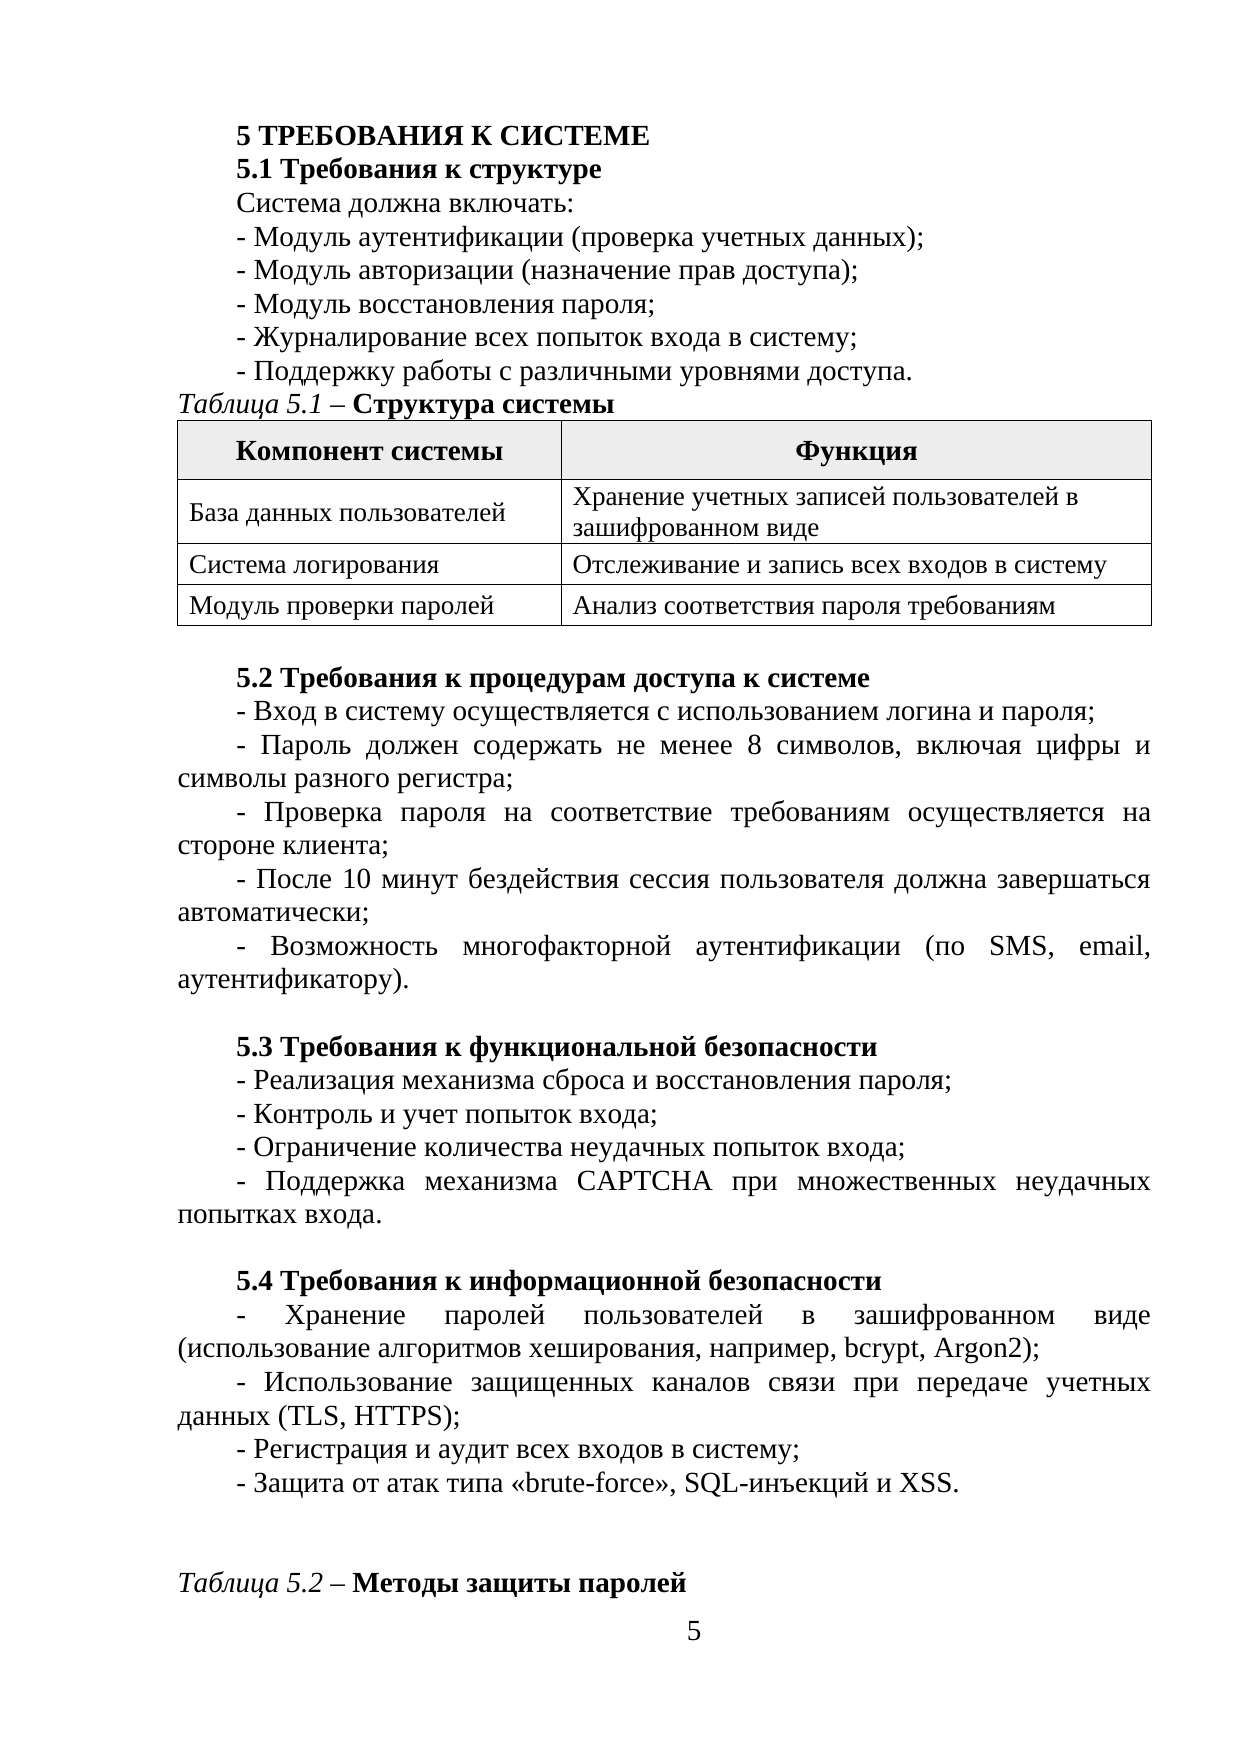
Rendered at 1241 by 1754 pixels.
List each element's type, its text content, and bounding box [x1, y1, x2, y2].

table_cell Модуль проверки паролей [178, 585, 561, 625]
text - Проверка пароля на соответствие требованиям осуществляется на стороне клиента; [177, 794, 1152, 861]
text - Поддержка механизма CAPTCHA при множественных неудачных попытках входа. [177, 1163, 1152, 1230]
table_cell Хранение учетных записей пользователей в зашифрованном виде [562, 480, 1151, 542]
text 5.4 Требования к информационной безопасности [177, 1263, 1152, 1297]
text 5.3 Требования к функциональной безопасности [177, 1029, 1152, 1062]
table_header Функция [562, 421, 1151, 479]
text - Защита от атак типа «brute-force», SQL-инъекций и XSS. [177, 1465, 1152, 1498]
text - Хранение паролей пользователей в зашифрованном виде (использование алгоритмов хеширования, например, bcrypt, Argon2); [177, 1297, 1152, 1364]
list Модуль авторизации (назначение прав доступа); [177, 252, 1152, 286]
text 5.1 Требования к структуре [177, 152, 1152, 185]
text - Возможность многофакторной аутентификации (по SMS, email, аутентификатору). [177, 928, 1152, 995]
text Таблица 5.1 – Структура системы [177, 386, 1152, 420]
text - Контроль и учет попыток входа; [177, 1096, 1152, 1129]
text - Реализация механизма сброса и восстановления пароля; [177, 1062, 1152, 1096]
text 5 ТРЕБОВАНИЯ К СИСТЕМЕ [177, 118, 1152, 152]
text - После 10 минут бездействия сессия пользователя должна завершаться автоматически; [177, 861, 1152, 928]
text - Регистрация и аудит всех входов в систему; [177, 1431, 1152, 1465]
text - Использование защищенных каналов связи при передаче учетных данных (TLS, HTTPS); [177, 1364, 1152, 1431]
list Модуль аутентификации (проверка учетных данных); [177, 219, 1152, 252]
text Система должна включать: [177, 185, 1152, 219]
list Поддержку работы с различными уровнями доступа. [177, 353, 1152, 386]
text - Ограничение количества неудачных попыток входа; [177, 1129, 1152, 1163]
table_cell База данных пользователей [178, 480, 561, 542]
table_cell Система логирования [178, 544, 561, 584]
text - Вход в систему осуществляется с использованием логина и пароля; [177, 693, 1152, 727]
table_cell Анализ соответствия пароля требованиям [562, 585, 1151, 625]
table_cell Отслеживание и запись всех входов в систему [562, 544, 1151, 584]
text - Пароль должен содержать не менее 8 символов, включая цифры и символы разного регистра; [177, 727, 1152, 794]
text Таблица 5.2 – Методы защиты паролей [177, 1565, 1152, 1599]
list Журналирование всех попыток входа в систему; [177, 319, 1152, 353]
list Модуль восстановления пароля; [177, 286, 1152, 319]
text 5.2 Требования к процедурам доступа к системе [177, 660, 1152, 693]
table_header Компонент системы [178, 421, 561, 479]
